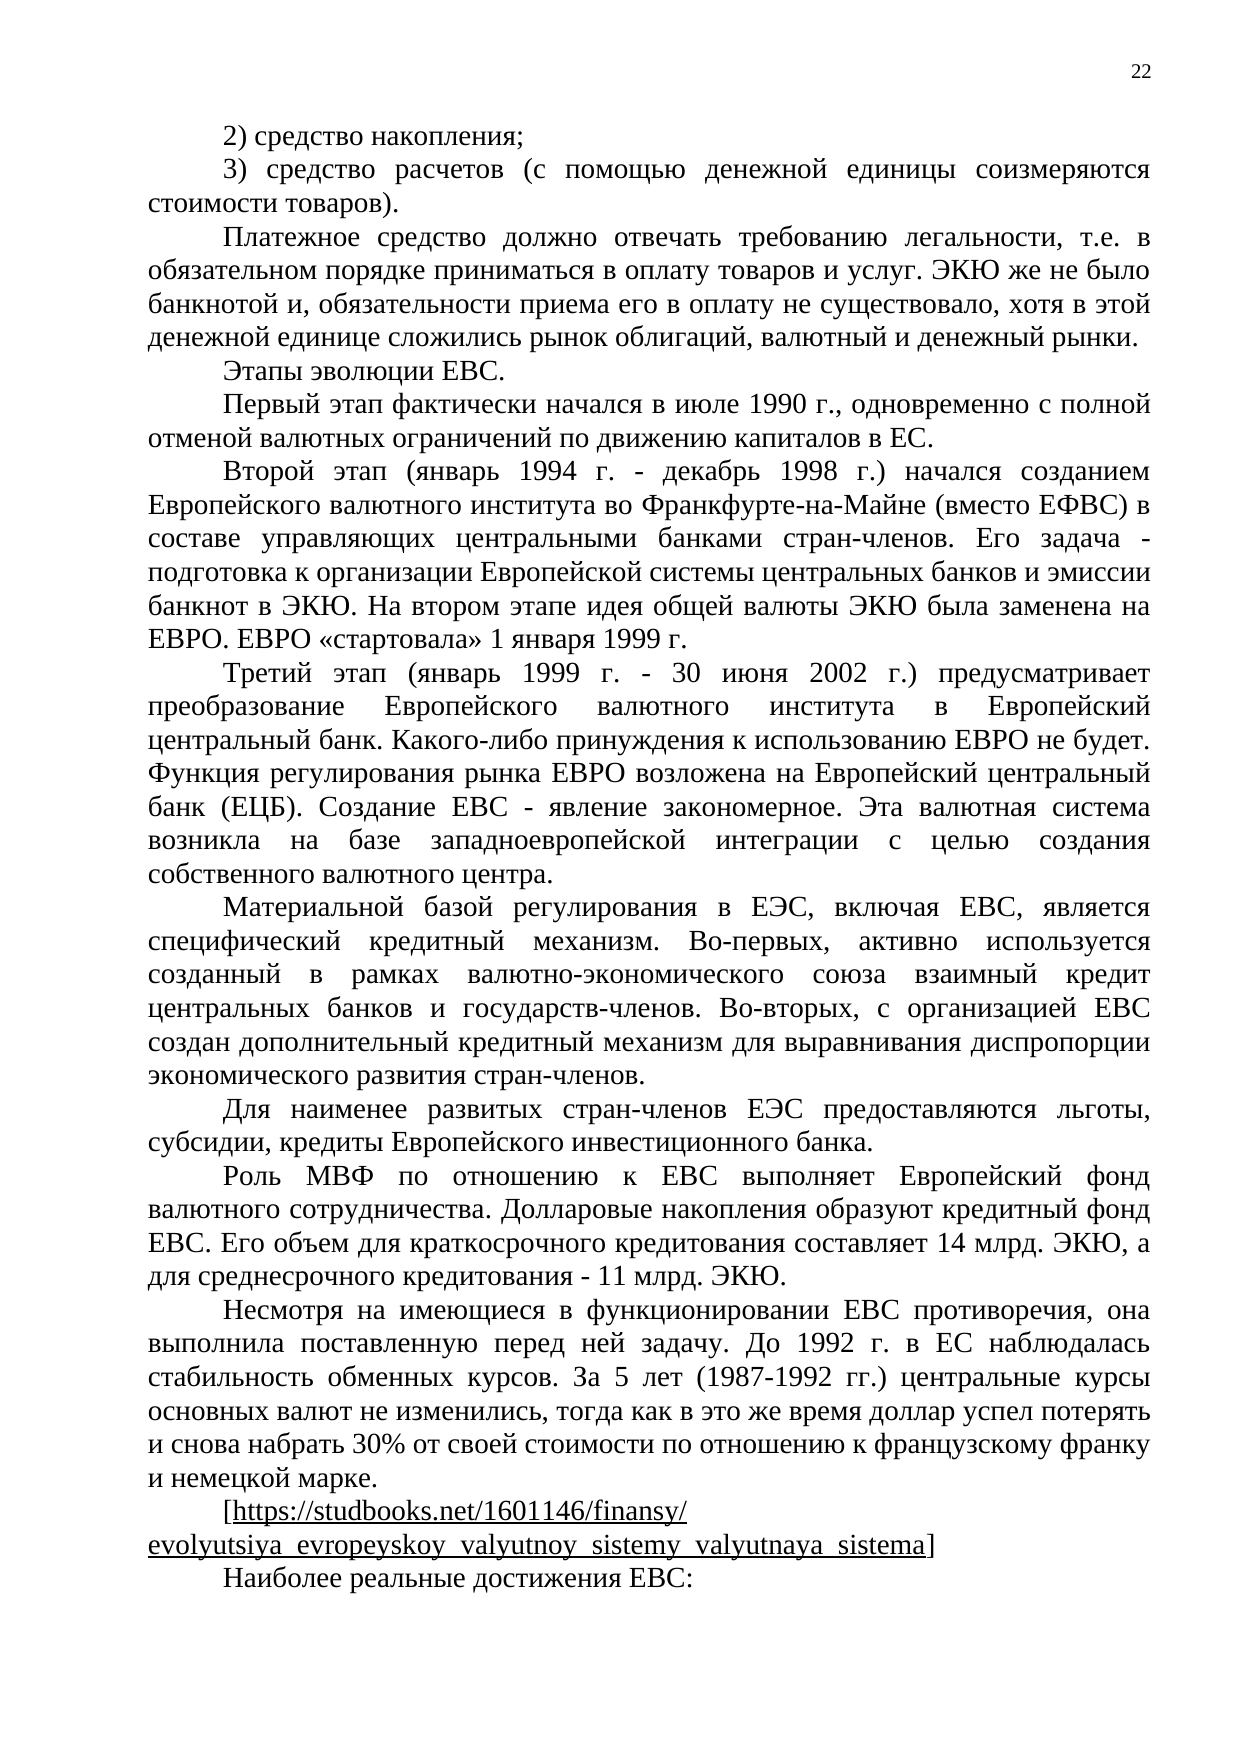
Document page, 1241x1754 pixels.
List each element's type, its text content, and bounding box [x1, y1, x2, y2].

text Платежное средство должно отвечать требованию легальности, т.е. в обязательном порядке приниматься в оплату товаров и услуг. ЭКЮ же не было банкнотой и, обязательности приема его в оплату не существовало, хотя в этой денежной единице сложились рынок облигаций, валютный и денежный рынки. [148, 219, 1152, 353]
text Несмотря на имеющиеся в функционировании ЕВС противоречия, она выполнила поставленную перед ней задачу. До 1992 г. в ЕС наблюдалась стабильность обменных курсов. За 5 лет (1987-1992 гг.) центральные курсы основных валют не изменились, тогда как в это же время доллар успел потерять и снова набрать 30% от своей стоимости по отношению к французскому франку и немецкой марке. [148, 1292, 1152, 1493]
text Первый этап фактически начался в июле 1990 г., одновременно с полной отменой валютных ограничений по движению капиталов в ЕС. [148, 386, 1152, 453]
text Наиболее реальные достижения ЕВС: [148, 1560, 1152, 1594]
text Материальной базой регулирования в ЕЭС, включая ЕВС, является специфический кредитный механизм. Во-первых, активно используется созданный в рамках валютно-экономического союза взаимный кредит центральных банков и государств-членов. Во-вторых, с организацией ЕВС создан дополнительный кредитный механизм для выравнивания диспропорции экономического развития стран-членов. [148, 889, 1152, 1091]
text Этапы эволюции ЕВС. [148, 353, 1152, 386]
text Третий этап (январь 1999 г. - 30 июня 2002 г.) предусматривает преобразование Европейского валютного института в Европейский центральный банк. Какого-либо принуждения к использованию ЕВРО не будет. Функция регулирования рынка ЕВРО возложена на Европейский центральный банк (ЕЦБ). Создание ЕВС - явление закономерное. Эта валютная система возникла на базе западноевропейской интеграции с целью создания собственного валютного центра. [148, 655, 1152, 889]
text [https://studbooks.net/1601146/finansy/evolyutsiya_evropeyskoy_valyutnoy_sistemy_valyutnaya_sistema] [148, 1493, 1152, 1560]
text Второй этап (январь 1994 г. - декабрь 1998 г.) начался созданием Европейского валютного института во Франкфурте-на-Майне (вместо ЕФВС) в составе управляющих центральными банками стран-членов. Его задача - подготовка к организации Европейской системы центральных банков и эмиссии банкнот в ЭКЮ. На втором этапе идея общей валюты ЭКЮ была заменена на ЕВРО. ЕВРО «стартовала» 1 января 1999 г. [148, 453, 1152, 655]
text Для наименее развитых стран-членов ЕЭС предоставляются льготы, субсидии, кредиты Европейского инвестиционного банка. [148, 1091, 1152, 1158]
text Роль МВФ по отношению к ЕВС выполняет Европейский фонд валютного сотрудничества. Долларовые накопления образуют кредитный фонд ЕВС. Его объем для краткосрочного кредитования составляет 14 млрд. ЭКЮ, а для среднесрочного кредитования - 11 млрд. ЭКЮ. [148, 1158, 1152, 1292]
text 3) средство расчетов (с помощью денежной единицы соизмеряются стоимости товаров). [148, 152, 1152, 219]
text 2) средство накопления; [148, 118, 1152, 152]
